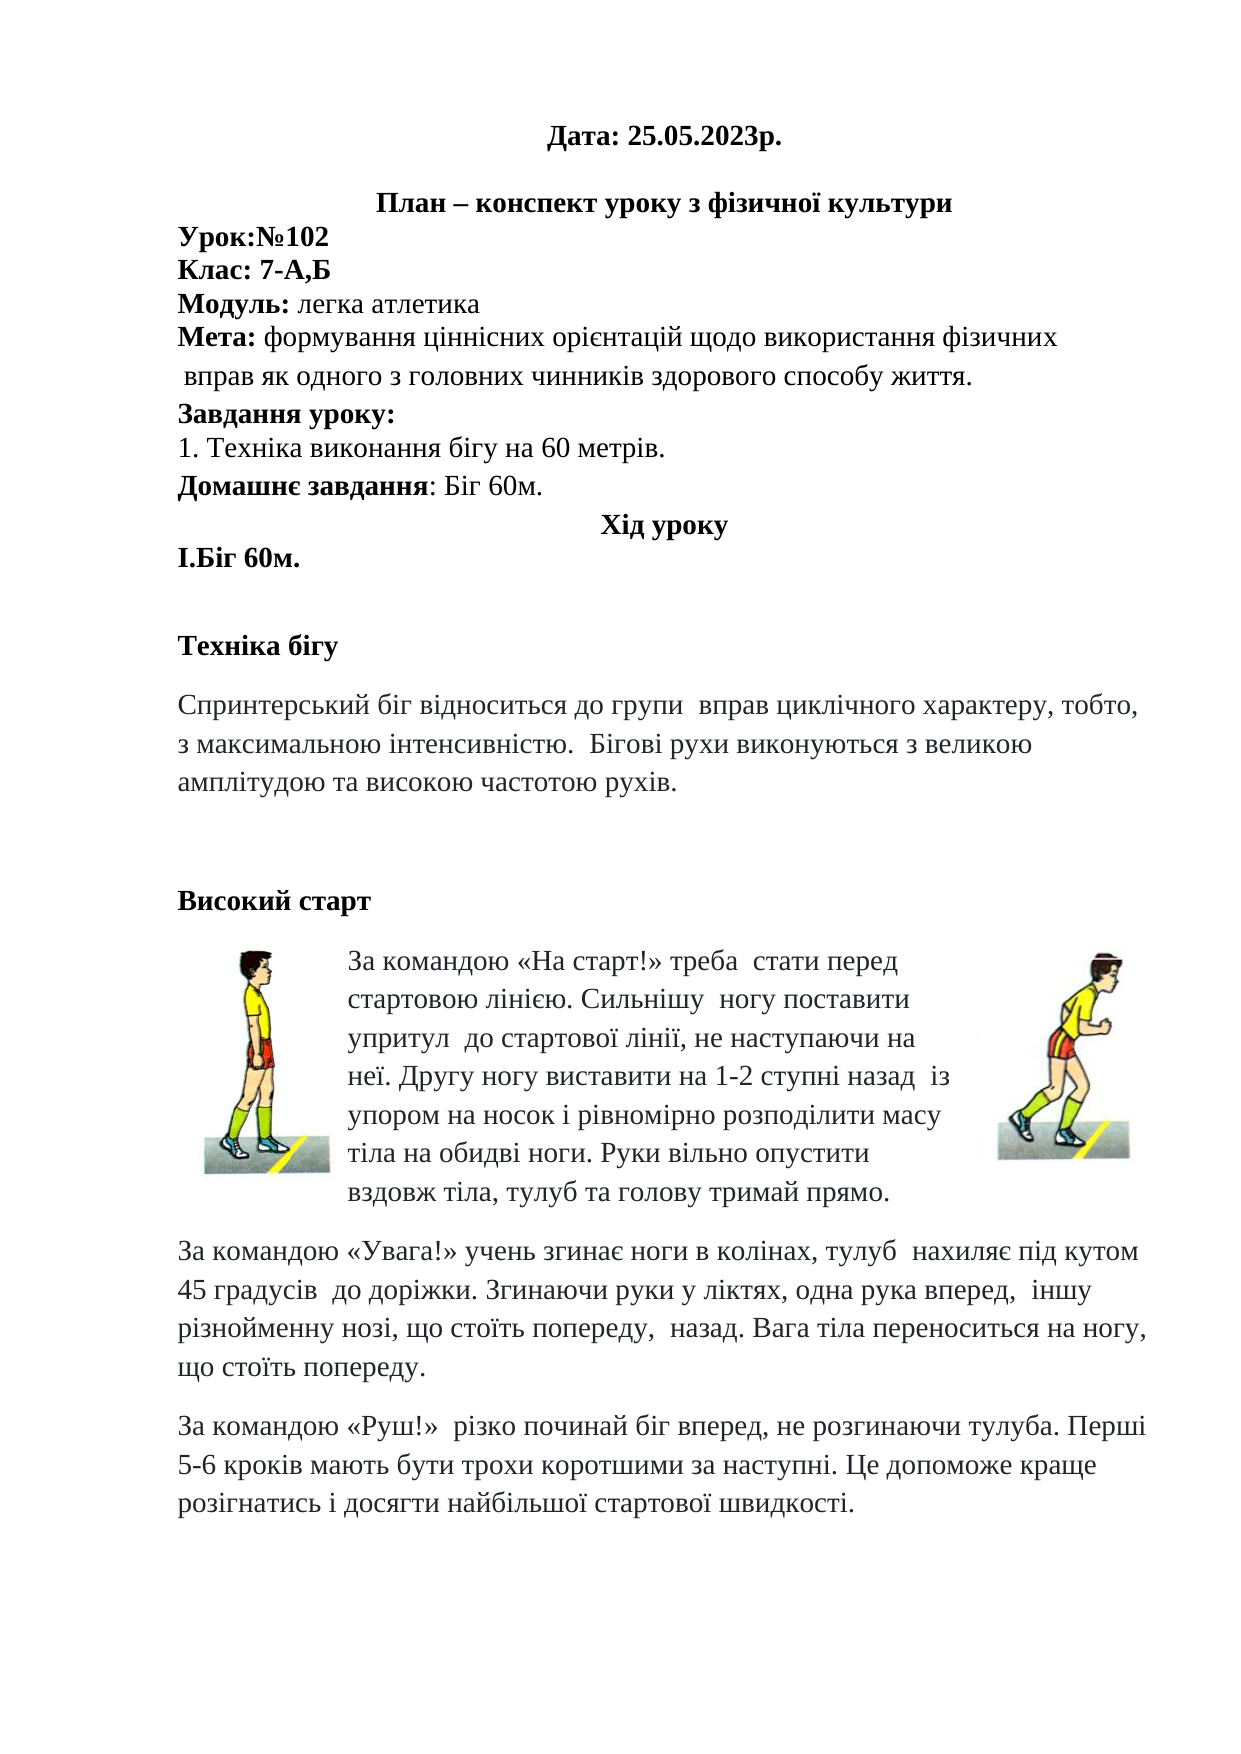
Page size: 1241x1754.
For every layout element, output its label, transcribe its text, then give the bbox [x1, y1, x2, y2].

text Спринтерський біг відноситься до групи вправ циклічного характеру, тобто, з максимальною інтенсивністю. Бігові рухи виконуються з великою амплітудою та високою частотою рухів. [177, 687, 1152, 798]
text За командою «Увага!» учень згинає ноги в колінах, тулуб нахиляє під кутом 45 градусів до доріжки. Згинаючи руки у ліктях, одна рука вперед, іншу різнойменну нозі, що стоїть попереду, назад. Вага тіла переноситься на ногу, що стоїть попереду. [177, 1233, 1152, 1382]
text Мета: формування ціннісних орієнтацій щодо використання фізичних [177, 319, 1152, 353]
text Дата: 25.05.2023р. [177, 118, 1152, 152]
text Високий старт [177, 883, 1152, 917]
text Хід уроку [177, 507, 1152, 541]
text Завдання уроку: [177, 396, 1152, 430]
text За командою «Руш!» різко починай біг вперед, не розгинаючи тулуба. Перші 5-6 кроків мають бути трохи коротшими за наступні. Це допоможе краще розігнатись і досягти найбільшої стартової швидкості. [177, 1408, 1152, 1519]
text Урок:№102 [177, 219, 1152, 252]
text вправ як одного з головних чинників здорового способу життя. [140, 358, 1152, 391]
text Модуль: легка атлетика [177, 286, 1152, 319]
text І.Біг 60м. [177, 541, 1152, 574]
text Клас: 7-А,Б [177, 252, 1152, 286]
picture [964, 942, 1152, 1176]
picture [177, 942, 348, 1190]
text План – конспект уроку з фізичної культури [177, 185, 1152, 219]
text Техніка бігу [177, 628, 1152, 662]
text Домашнє завдання: Біг 60м. [177, 468, 1152, 502]
text 1. Техніка виконання бігу на 60 метрів. [177, 430, 1152, 463]
